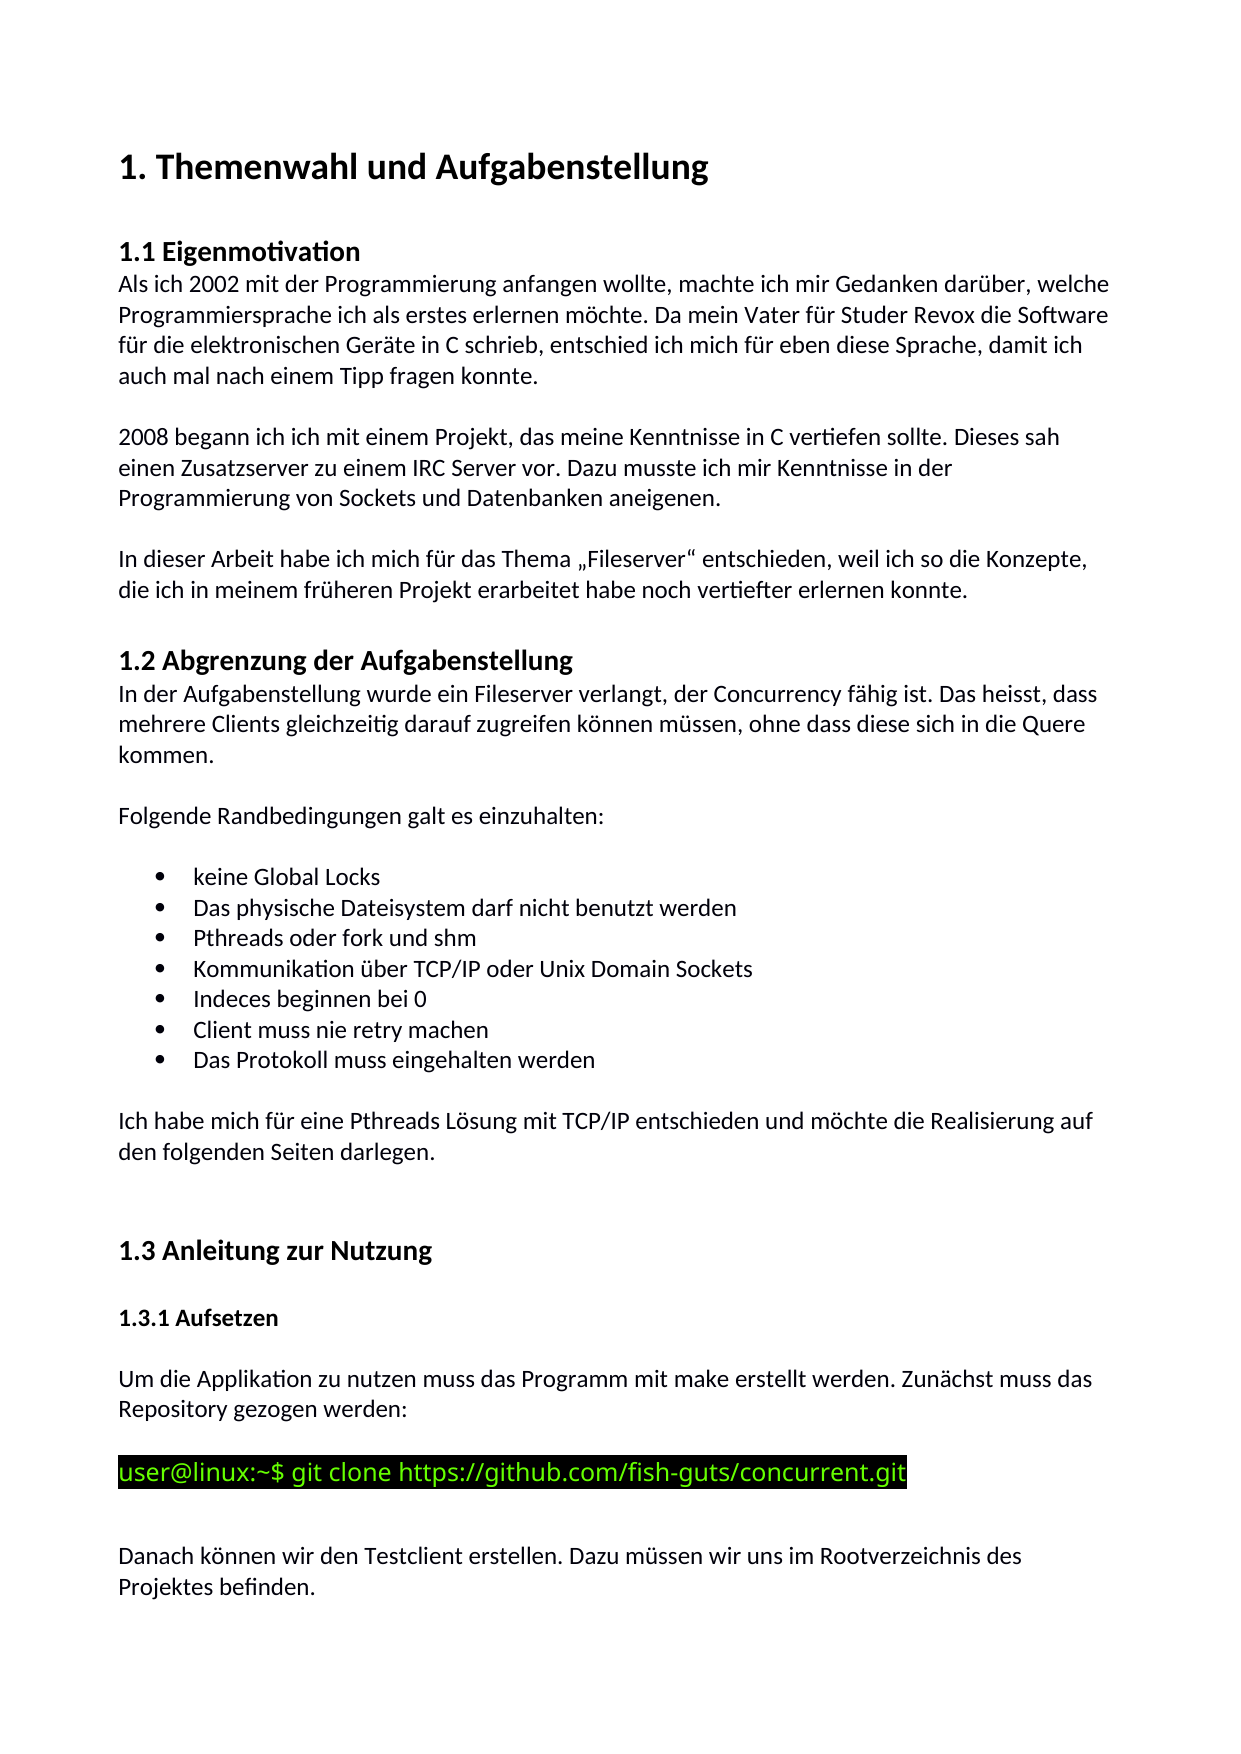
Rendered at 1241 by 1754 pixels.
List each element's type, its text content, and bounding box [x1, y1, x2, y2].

text In der Aufgabenstellung wurde ein Fileserver verlangt, der Concurrency fähig ist. Das heisst, dass mehrere Clients gleichzeitig darauf zugreifen können müssen, ohne dass diese sich in die Quere kommen. [118, 678, 1122, 770]
list keine Global Locks [156, 861, 1122, 892]
subtitle 1.3 Anleitung zur Nutzung [118, 1232, 1122, 1267]
list Pthreads oder fork und shm [156, 922, 1122, 953]
text 2008 begann ich ich mit einem Projekt, das meine Kenntnisse in C vertiefen sollte. Dieses sah einen Zusatzserver zu einem IRC Server vor. Dazu musste ich mir Kenntnisse in der Programmierung von Sockets und Datenbanken aneigenen. [118, 421, 1122, 513]
subtitle 1.1 Eigenmotivation [118, 233, 1122, 268]
list Das Protokoll muss eingehalten werden [156, 1044, 1122, 1075]
text In dieser Arbeit habe ich mich für das Thema „Fileserver“ entschieden, weil ich so die Konzepte, die ich in meinem früheren Projekt erarbeitet habe noch vertiefter erlernen konnte. [118, 543, 1122, 604]
list Das physische Dateisystem darf nicht benutzt werden [156, 892, 1122, 922]
list Client muss nie retry machen [156, 1014, 1122, 1044]
subtitle 1.2 Abgrenzung der Aufgabenstellung [118, 642, 1122, 678]
list Indeces beginnen bei 0 [156, 983, 1122, 1014]
text user@linux:~$ git clone https://github.com/fish-guts/concurrent.git [118, 1454, 1122, 1489]
subtitle 1. Themenwahl und Aufgabenstellung [118, 143, 1122, 189]
text Als ich 2002 mit der Programmierung anfangen wollte, machte ich mir Gedanken darüber, welche Programmiersprache ich als erstes erlernen möchte. Da mein Vater für Studer Revox die Software für die elektronischen Geräte in C schrieb, entschied ich mich für eben diese Sprache, damit ich auch mal nach einem Tipp fragen konnte. [118, 268, 1122, 391]
text Folgende Randbedingungen galt es einzuhalten: [118, 800, 1122, 831]
list Kommunikation über TCP/IP oder Unix Domain Sockets [156, 953, 1122, 983]
subtitle 1.3.1 Aufsetzen [118, 1302, 1122, 1332]
text Um die Applikation zu nutzen muss das Programm mit make erstellt werden. Zunächst muss das Repository gezogen werden: [118, 1363, 1122, 1424]
text Danach können wir den Testclient erstellen. Dazu müssen wir uns im Rootverzeichnis des Projektes befinden. [118, 1541, 1122, 1602]
text Ich habe mich für eine Pthreads Lösung mit TCP/IP entschieden und möchte die Realisierung auf den folgenden Seiten darlegen. [118, 1105, 1122, 1166]
